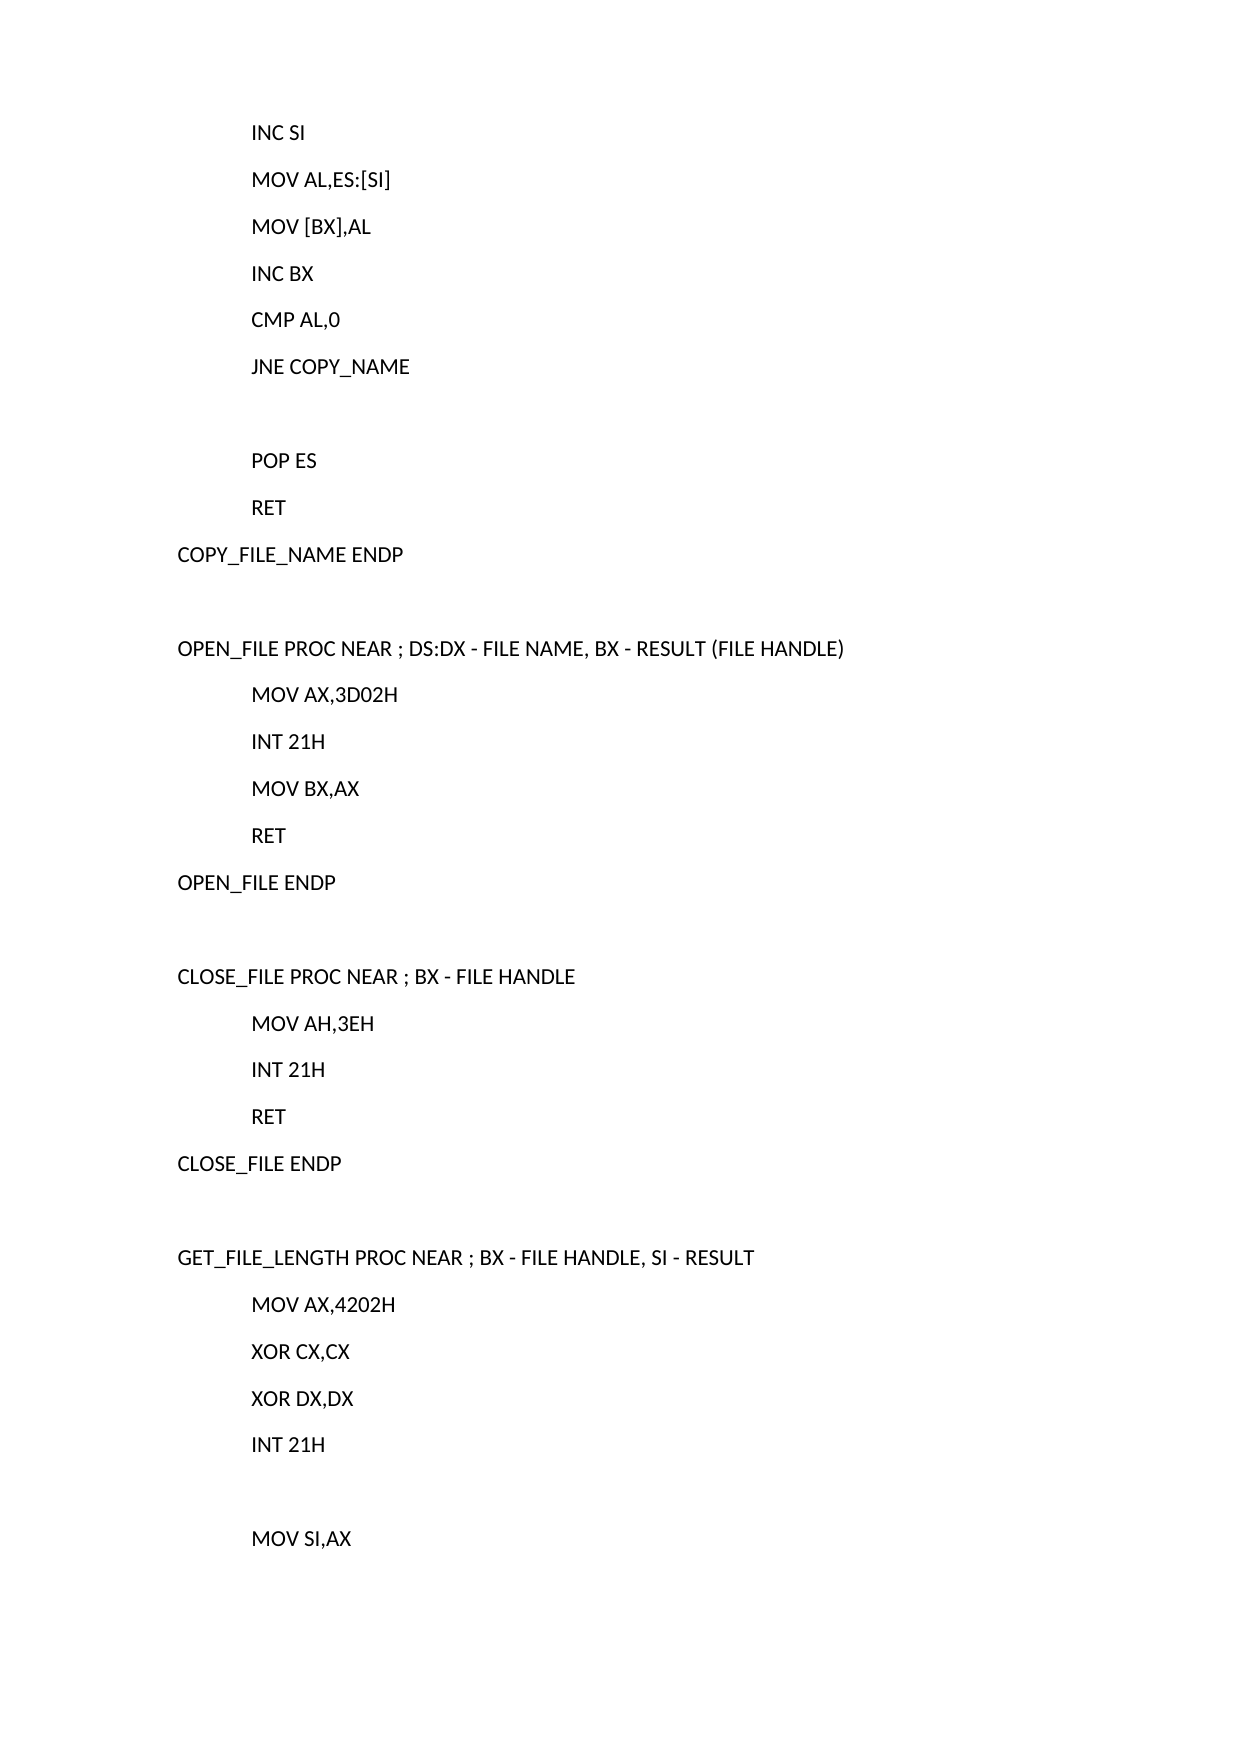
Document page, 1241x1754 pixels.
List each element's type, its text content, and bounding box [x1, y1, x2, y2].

text RET [177, 1102, 1152, 1131]
text INT 21H [177, 1056, 1152, 1084]
text RET [177, 821, 1152, 849]
text RET [177, 493, 1152, 521]
text MOV [BX],AL [177, 212, 1152, 240]
text POP ES [177, 446, 1152, 474]
text MOV AX,4202H [177, 1290, 1152, 1318]
text INC BX [177, 259, 1152, 287]
text XOR DX,DX [177, 1384, 1152, 1412]
text GET_FILE_LENGTH PROC NEAR ; BX - FILE HANDLE, SI - RESULT [177, 1243, 1152, 1271]
text CLOSE_FILE ENDP [177, 1149, 1152, 1177]
text INC SI [177, 118, 1152, 146]
text CLOSE_FILE PROC NEAR ; BX - FILE HANDLE [177, 962, 1152, 990]
text MOV BX,AX [177, 774, 1152, 802]
text OPEN_FILE PROC NEAR ; DS:DX - FILE NAME, BX - RESULT (FILE HANDLE) [177, 634, 1152, 662]
text COPY_FILE_NAME ENDP [177, 540, 1152, 568]
text MOV AL,ES:[SI] [177, 165, 1152, 193]
text MOV AX,3D02H [177, 681, 1152, 709]
text MOV SI,AX [177, 1524, 1152, 1552]
text INT 21H [177, 1431, 1152, 1459]
text CMP AL,0 [177, 306, 1152, 334]
text JNE COPY_NAME [177, 352, 1152, 381]
text OPEN_FILE ENDP [177, 868, 1152, 896]
text INT 21H [177, 727, 1152, 756]
text XOR CX,CX [177, 1337, 1152, 1365]
text MOV AH,3EH [177, 1009, 1152, 1037]
